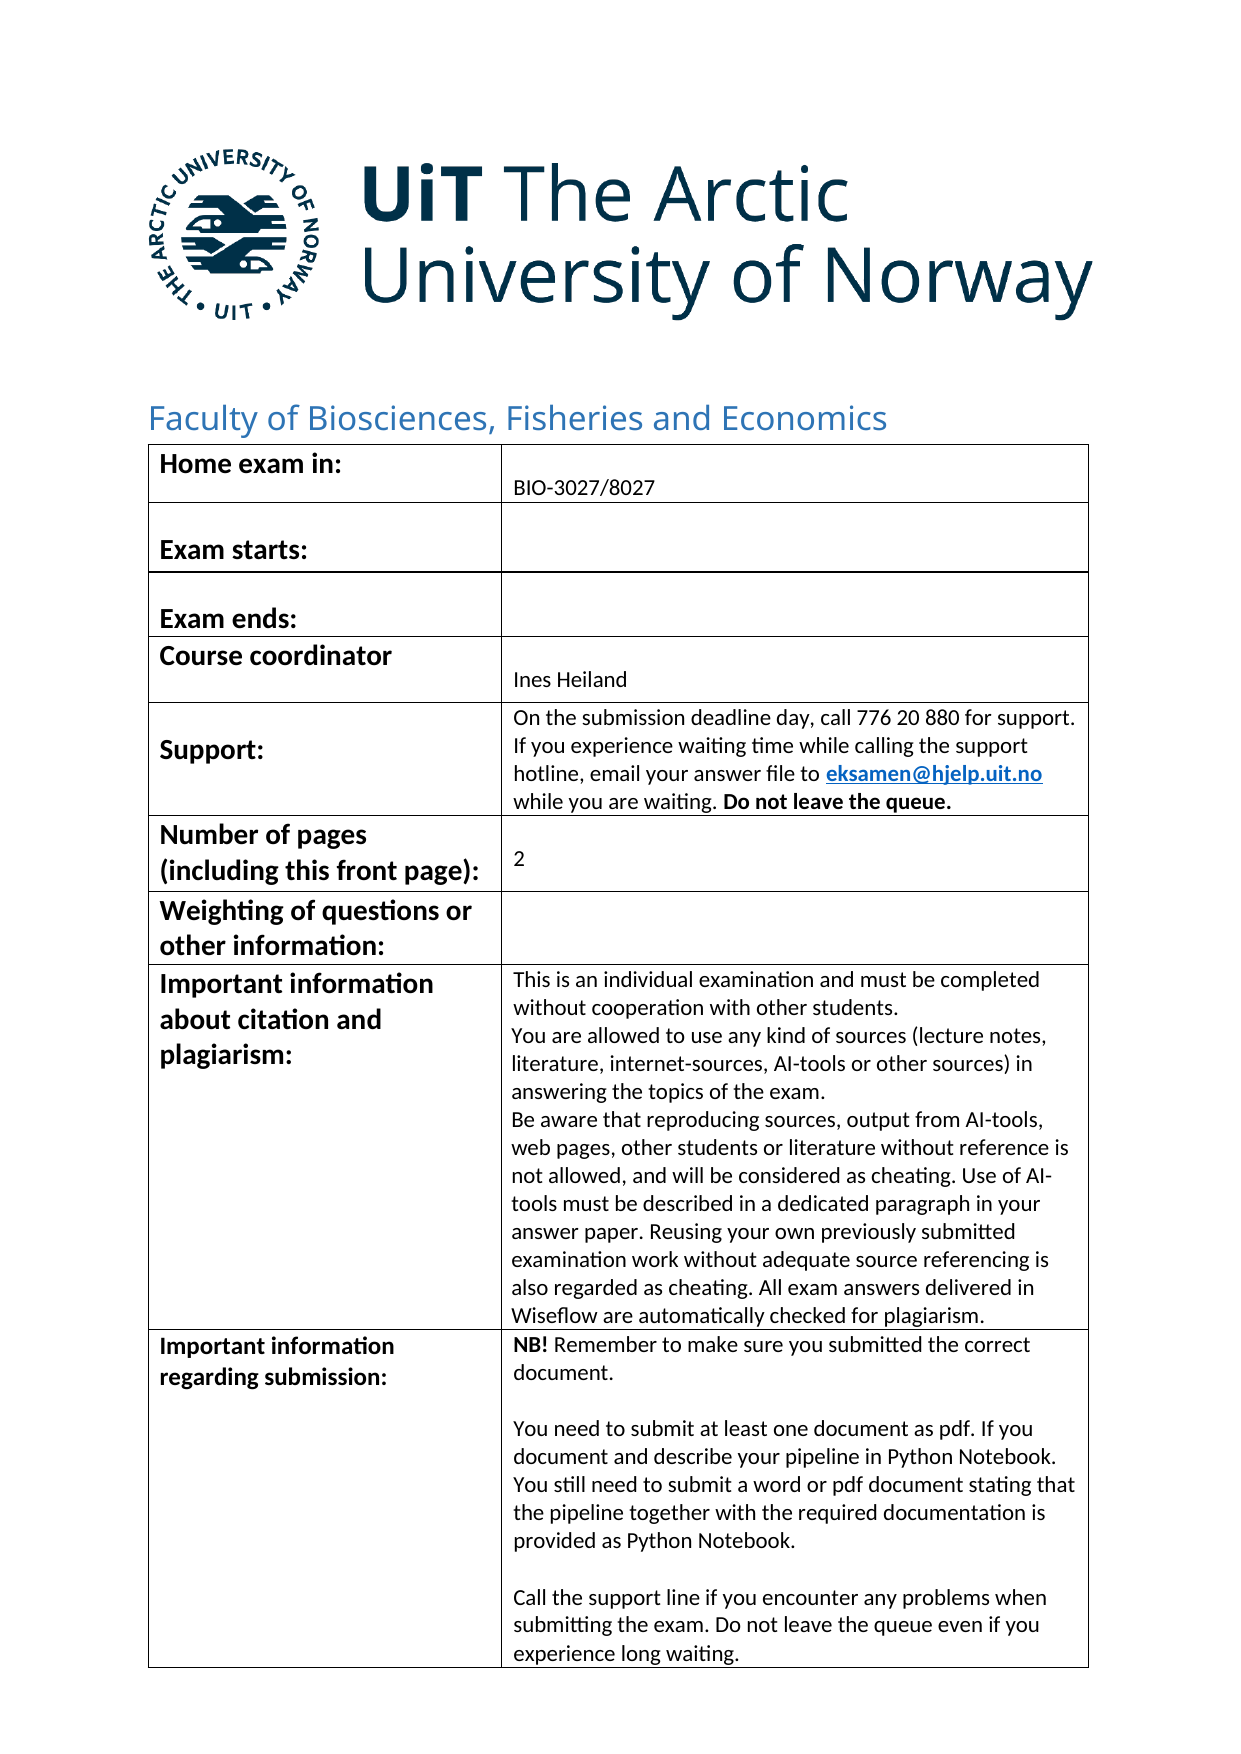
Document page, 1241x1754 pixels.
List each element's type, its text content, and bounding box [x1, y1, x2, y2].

table_cell [502, 503, 1088, 571]
table_cell NB! Remember to make sure you submitted the correct document. You need to submit at least one document as pdf. If you document and describe your pipeline in Python Notebook. You still need to submit a word or pdf document stating that the pipeline together with the required documentation is provided as Python Notebook. Call the support line if you encounter any problems when submitting the exam. Do not leave the queue even if you experience long waiting. [502, 1330, 1088, 1667]
table_cell Number of pages (including this front page): [149, 816, 501, 891]
table_cell On the submission deadline day, call 776 20 880 for support. If you experience waiting time while calling the support hotline, email your answer file to eksamen@hjelp.uit.no while you are waiting. Do not leave the queue. [502, 703, 1088, 815]
table_cell Important information regarding submission: [149, 1330, 501, 1667]
table_cell Exam starts: [149, 503, 501, 571]
table_cell Ines Heiland [502, 637, 1088, 702]
table_cell Weighting of questions or other information: [149, 892, 501, 964]
table_cell This is an individual examination and must be completed without cooperation with other students. You are allowed to use any kind of sources (lecture notes, literature, internet-sources, AI-tools or other sources) in answering the topics of the exam. Be aware that reproducing sources, output from AI-tools, web pages, other students or literature without reference is not allowed, and will be considered as cheating. Use of AI-tools must be described in a dedicated paragraph in your answer paper. Reusing your own previously submitted examination work without adequate source referencing is also regarded as cheating. All exam answers delivered in Wiseflow are automatically checked for plagiarism. [502, 965, 1088, 1329]
table_header BIO-3027/8027 [502, 445, 1088, 502]
table_header Home exam in: [149, 445, 501, 502]
picture [1066, 265, 1093, 321]
table_cell 2 [502, 816, 1088, 891]
subtitle Faculty of Biosciences, Fisheries and Economics [148, 395, 1093, 441]
table_cell Course coordinator [149, 637, 501, 702]
table_cell [502, 892, 1088, 964]
picture [147, 147, 1093, 321]
table_cell Support: [149, 703, 501, 815]
table_cell [502, 573, 1088, 636]
table_cell Important information about citation and plagiarism: [149, 965, 501, 1329]
table_cell Exam ends: [149, 573, 501, 636]
